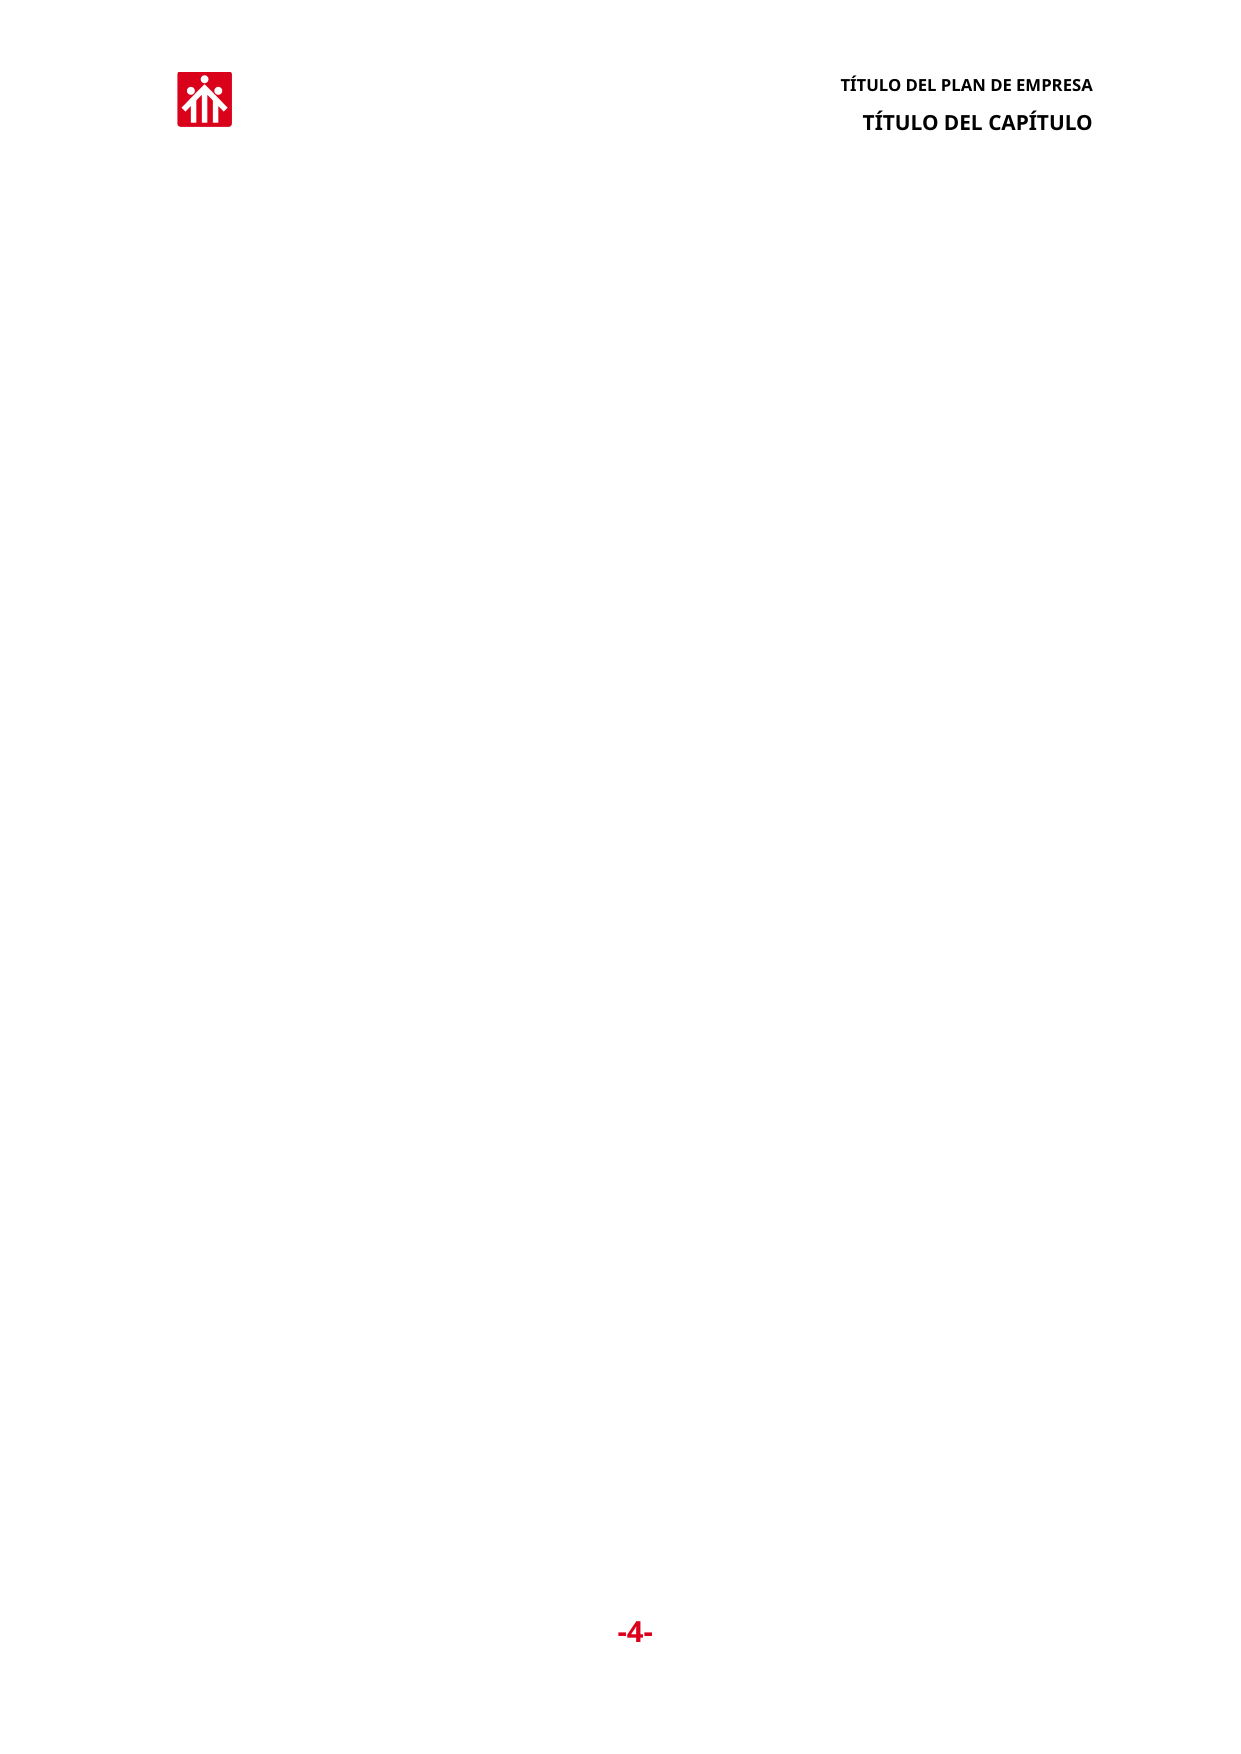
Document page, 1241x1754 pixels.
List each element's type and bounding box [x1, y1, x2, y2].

picture [177, 72, 232, 127]
